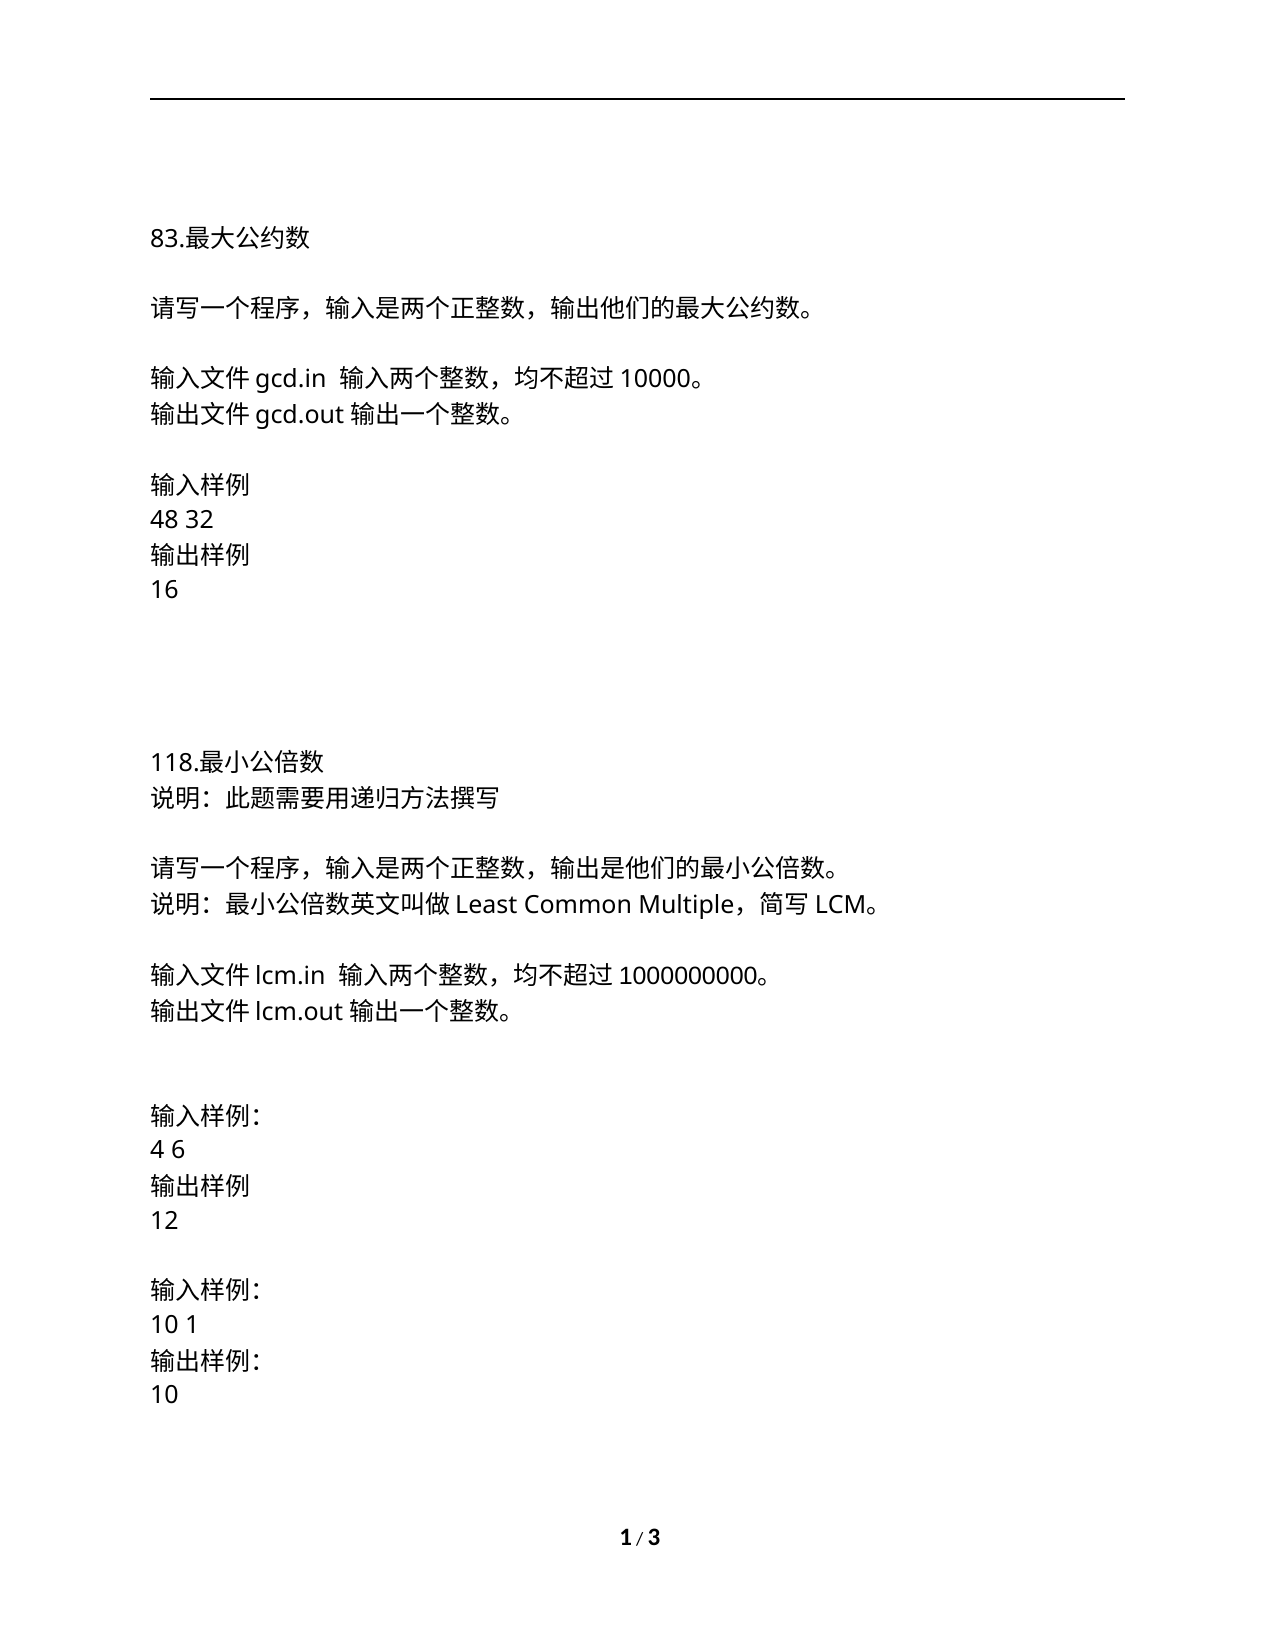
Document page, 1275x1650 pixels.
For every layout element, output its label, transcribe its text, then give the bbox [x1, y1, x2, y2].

text 输出文件lcm.out 输出一个整数。 [150, 992, 1125, 1028]
text 83.最大公约数 [150, 218, 1125, 254]
text 10 [150, 1377, 1125, 1411]
text 输入样例： [150, 1096, 1125, 1132]
text 请写一个程序，输入是两个正整数，输出他们的最大公约数。 [150, 288, 1125, 325]
text 输出样例 [150, 536, 1125, 572]
text 10 1 [150, 1307, 1125, 1341]
text 请写一个程序，输入是两个正整数，输出是他们的最小公倍数。 [150, 849, 1125, 885]
text 输入文件lcm.in 输入两个整数，均不超过1000000000。 [150, 955, 1125, 992]
text 说明：此题需要用递归方法撰写 [150, 778, 1125, 815]
text 12 [150, 1202, 1125, 1237]
text 输入样例 [150, 465, 1125, 502]
text 16 [150, 572, 1125, 606]
text 输入样例： [150, 1271, 1125, 1307]
text 输入文件gcd.in 输入两个整数，均不超过10000。 [150, 359, 1125, 395]
text 输出样例： [150, 1341, 1125, 1377]
text 说明：最小公倍数英文叫做Least Common Multiple，简写LCM。 [150, 885, 1125, 921]
text 输出文件gcd.out 输出一个整数。 [150, 395, 1125, 431]
text 输出样例 [150, 1166, 1125, 1202]
text 4 6 [150, 1132, 1125, 1166]
text 118.最小公倍数 [150, 742, 1125, 778]
text 48 32 [150, 502, 1125, 536]
